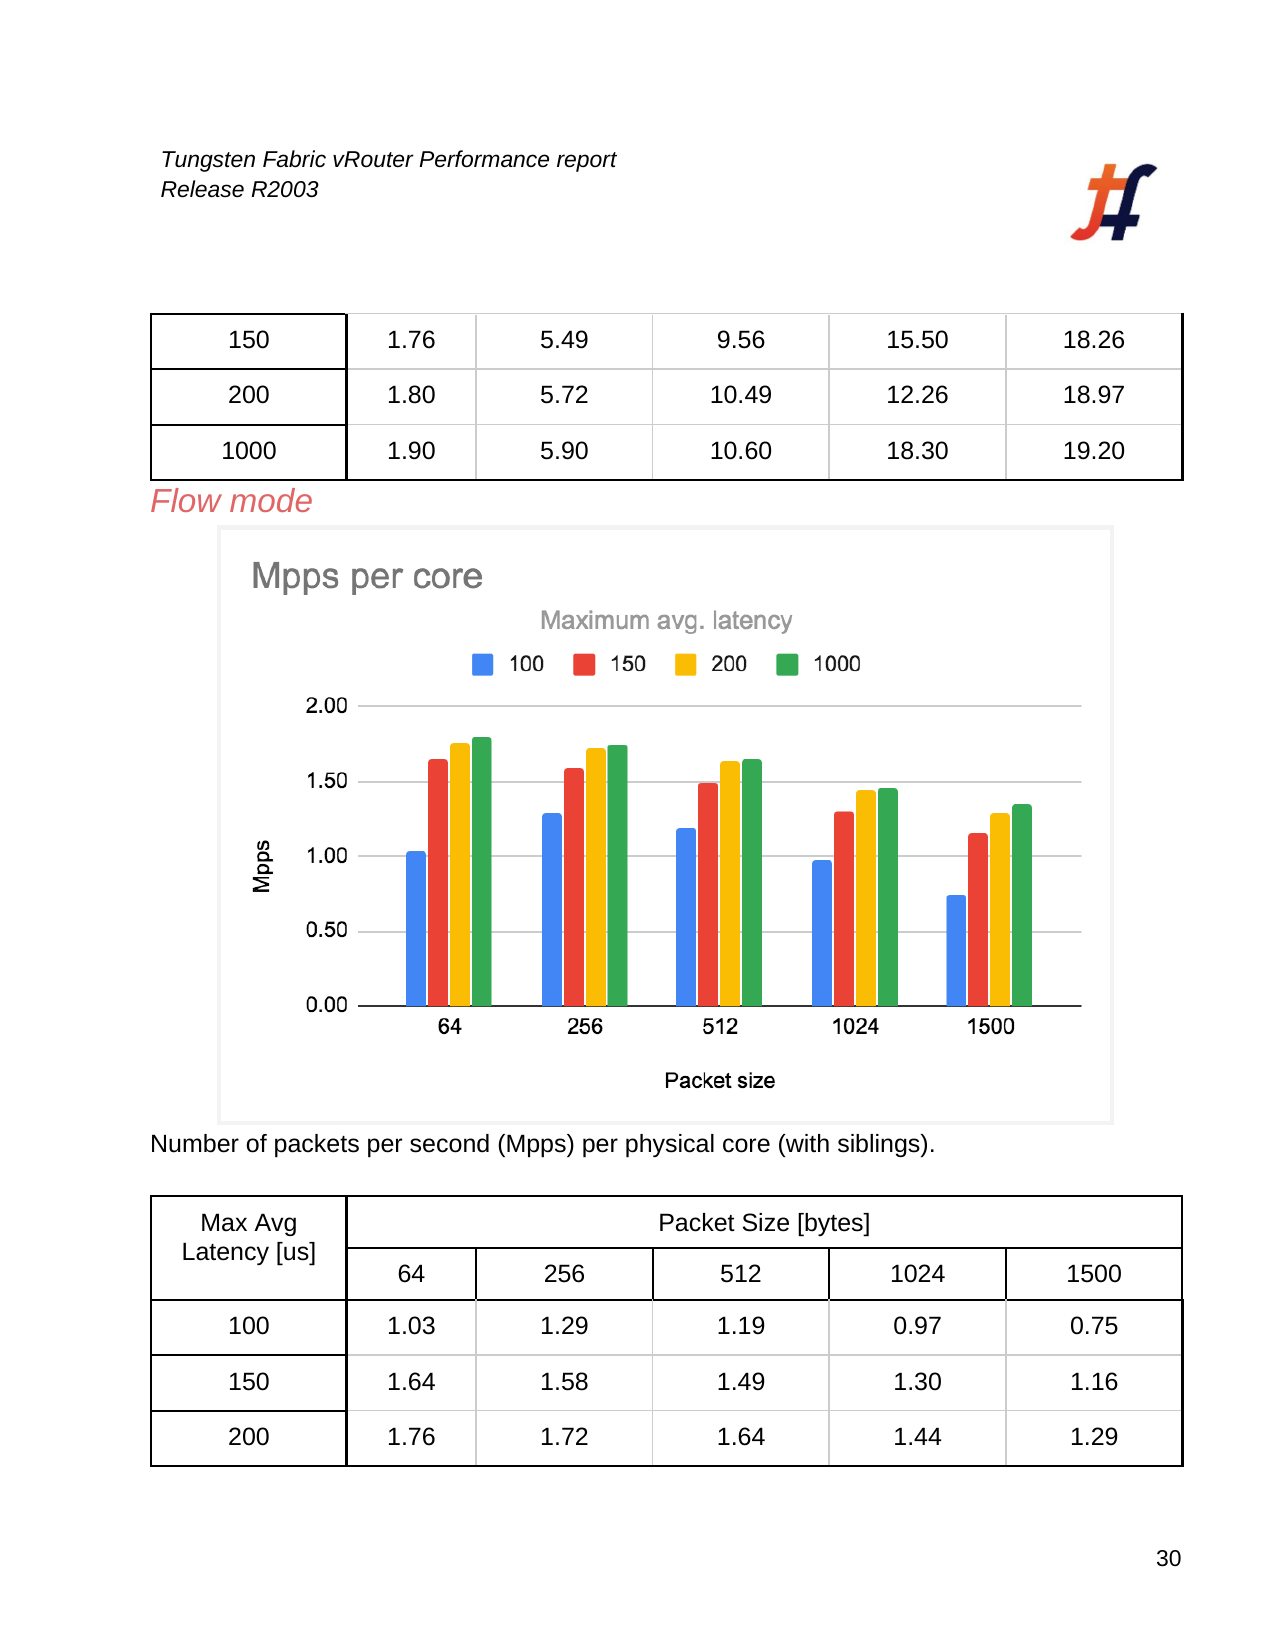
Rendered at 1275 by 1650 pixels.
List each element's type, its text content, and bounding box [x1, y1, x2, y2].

table_cell 19.20 [1007, 425, 1181, 479]
table_cell 10.60 [653, 425, 828, 479]
table_cell 1000 [152, 426, 345, 479]
table_cell 200 [152, 370, 345, 423]
table_cell 150 [152, 315, 345, 368]
table_cell 1.49 [653, 1356, 828, 1409]
table_cell 1.58 [477, 1356, 652, 1409]
table_cell 1.76 [348, 1411, 475, 1465]
table_cell 512 [654, 1249, 828, 1298]
table_cell 0.75 [1007, 1301, 1181, 1354]
table_cell 1.19 [653, 1301, 828, 1354]
table_cell 10.49 [653, 370, 828, 423]
table_cell 5.90 [477, 425, 652, 479]
table_cell 150 [152, 1356, 345, 1409]
table_cell 64 [348, 1249, 475, 1298]
picture [1057, 145, 1171, 259]
picture [221, 530, 1110, 1121]
table_header Max Avg Latency [us] [152, 1197, 345, 1298]
table_cell 1.29 [477, 1301, 652, 1354]
table_cell 1.44 [830, 1411, 1005, 1465]
table_cell 1.29 [1007, 1411, 1181, 1465]
table_cell 100 [152, 1301, 345, 1354]
text Number of packets per second (Mpps) per physical core (with siblings). [150, 1129, 1181, 1158]
subtitle Flow mode [150, 481, 1181, 519]
table_cell 200 [152, 1412, 345, 1465]
table_cell 1.03 [348, 1301, 475, 1354]
table_cell 18.30 [830, 425, 1005, 479]
table_cell 1.16 [1007, 1356, 1181, 1409]
table_cell 5.72 [477, 370, 652, 423]
table_cell 256 [477, 1249, 652, 1298]
table_cell 5.49 [477, 314, 652, 368]
table_cell 0.97 [830, 1301, 1005, 1354]
table_cell 1.30 [830, 1356, 1005, 1409]
table_cell 1.72 [477, 1411, 652, 1465]
table_cell 1.64 [653, 1411, 828, 1465]
table_header Packet Size [bytes] [348, 1197, 1181, 1247]
table_cell 1.64 [348, 1356, 475, 1409]
table_cell 18.26 [1007, 314, 1181, 368]
table_cell 18.97 [1007, 370, 1181, 423]
table_cell 1024 [830, 1249, 1005, 1298]
table_cell 9.56 [653, 314, 829, 368]
table_cell 15.50 [830, 314, 1006, 368]
table_cell 12.26 [830, 370, 1005, 423]
table_cell 1.90 [348, 425, 475, 479]
table_cell 1.80 [348, 370, 475, 423]
table_cell 1.76 [348, 314, 476, 368]
table_cell 1500 [1007, 1249, 1181, 1298]
